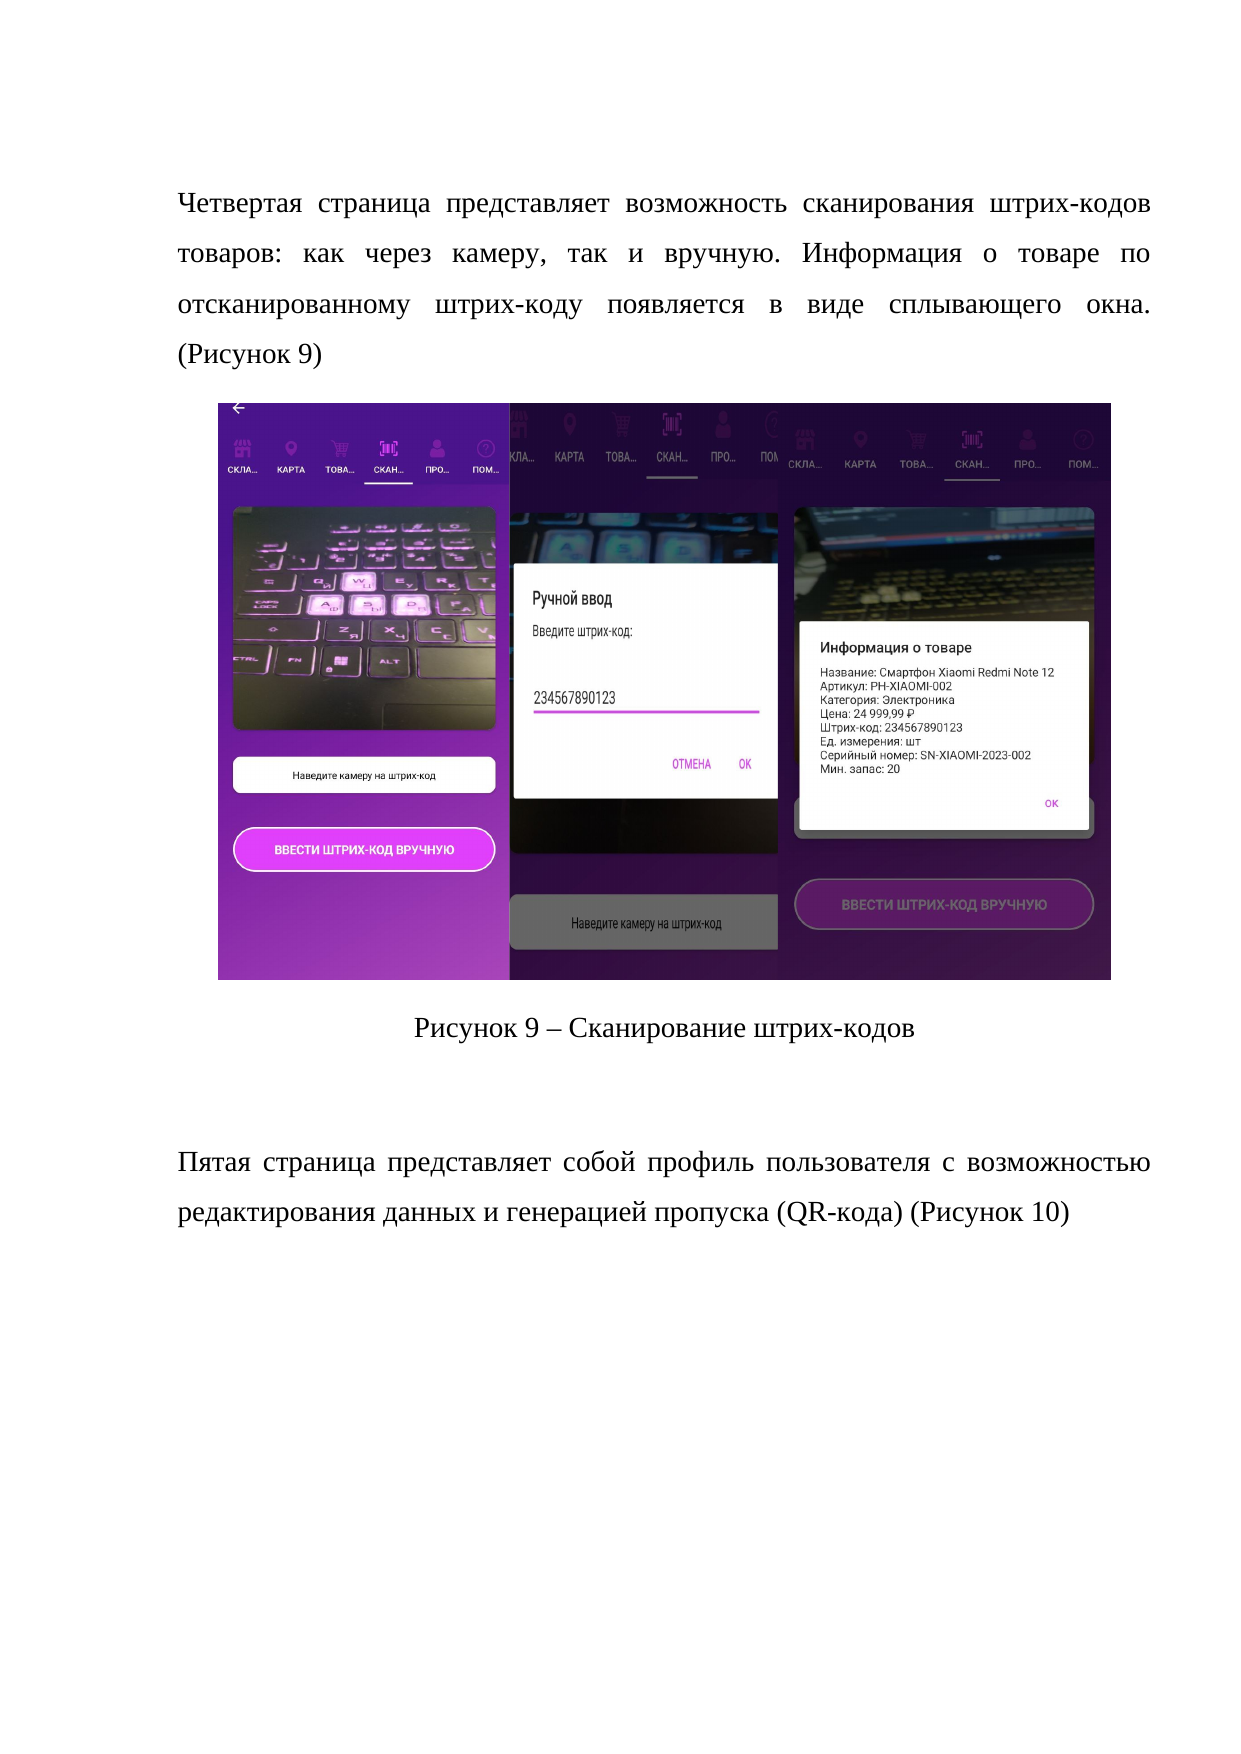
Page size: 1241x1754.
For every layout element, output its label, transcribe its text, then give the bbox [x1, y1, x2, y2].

text Четвертая страница представляет возможность сканирования штрих-кодов товаров: как через камеру, так и вручную. Информация о товаре по отсканированному штрих-коду появляется в виде сплывающего окна. (Рисунок 9) [177, 185, 1152, 369]
picture [218, 403, 1111, 980]
text Рисунок 9 – Сканирование штрих-кодов [177, 1010, 1152, 1043]
text Пятая страница представляет собой профиль пользователя с возможностью редактирования данных и генерацией пропуска (QR-кода) (Рисунок 10) [177, 1144, 1152, 1228]
